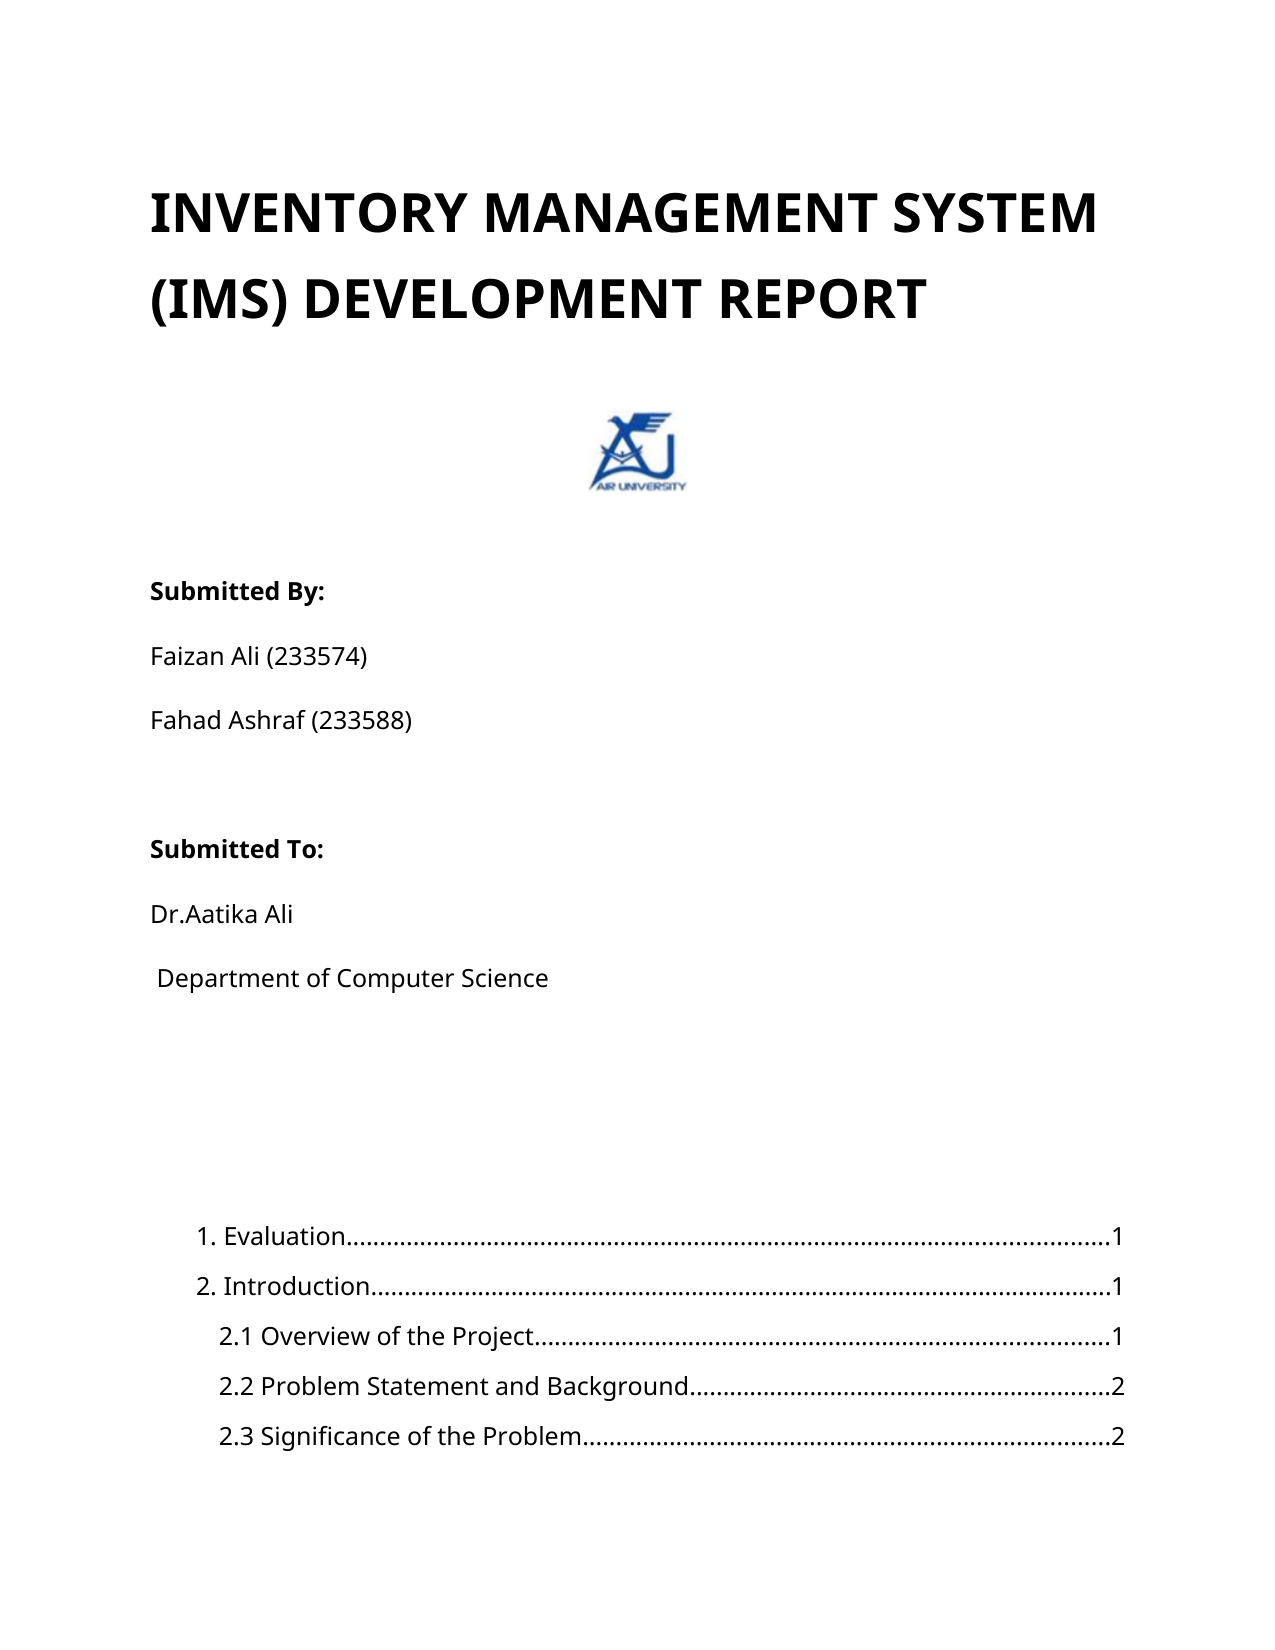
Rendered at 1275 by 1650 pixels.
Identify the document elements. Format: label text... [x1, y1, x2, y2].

text Submitted To: [150, 832, 1125, 866]
text Dr.Aatika Ali [150, 896, 1125, 930]
text Faizan Ali (233574) [150, 638, 1125, 672]
text Submitted By: [150, 574, 1125, 608]
text INVENTORY MANAGEMENT SYSTEM (IMS) DEVELOPMENT REPORT [150, 175, 1125, 334]
text Department of Computer Science [150, 961, 1125, 995]
text Fahad Ashraf (233588) [150, 703, 1125, 737]
